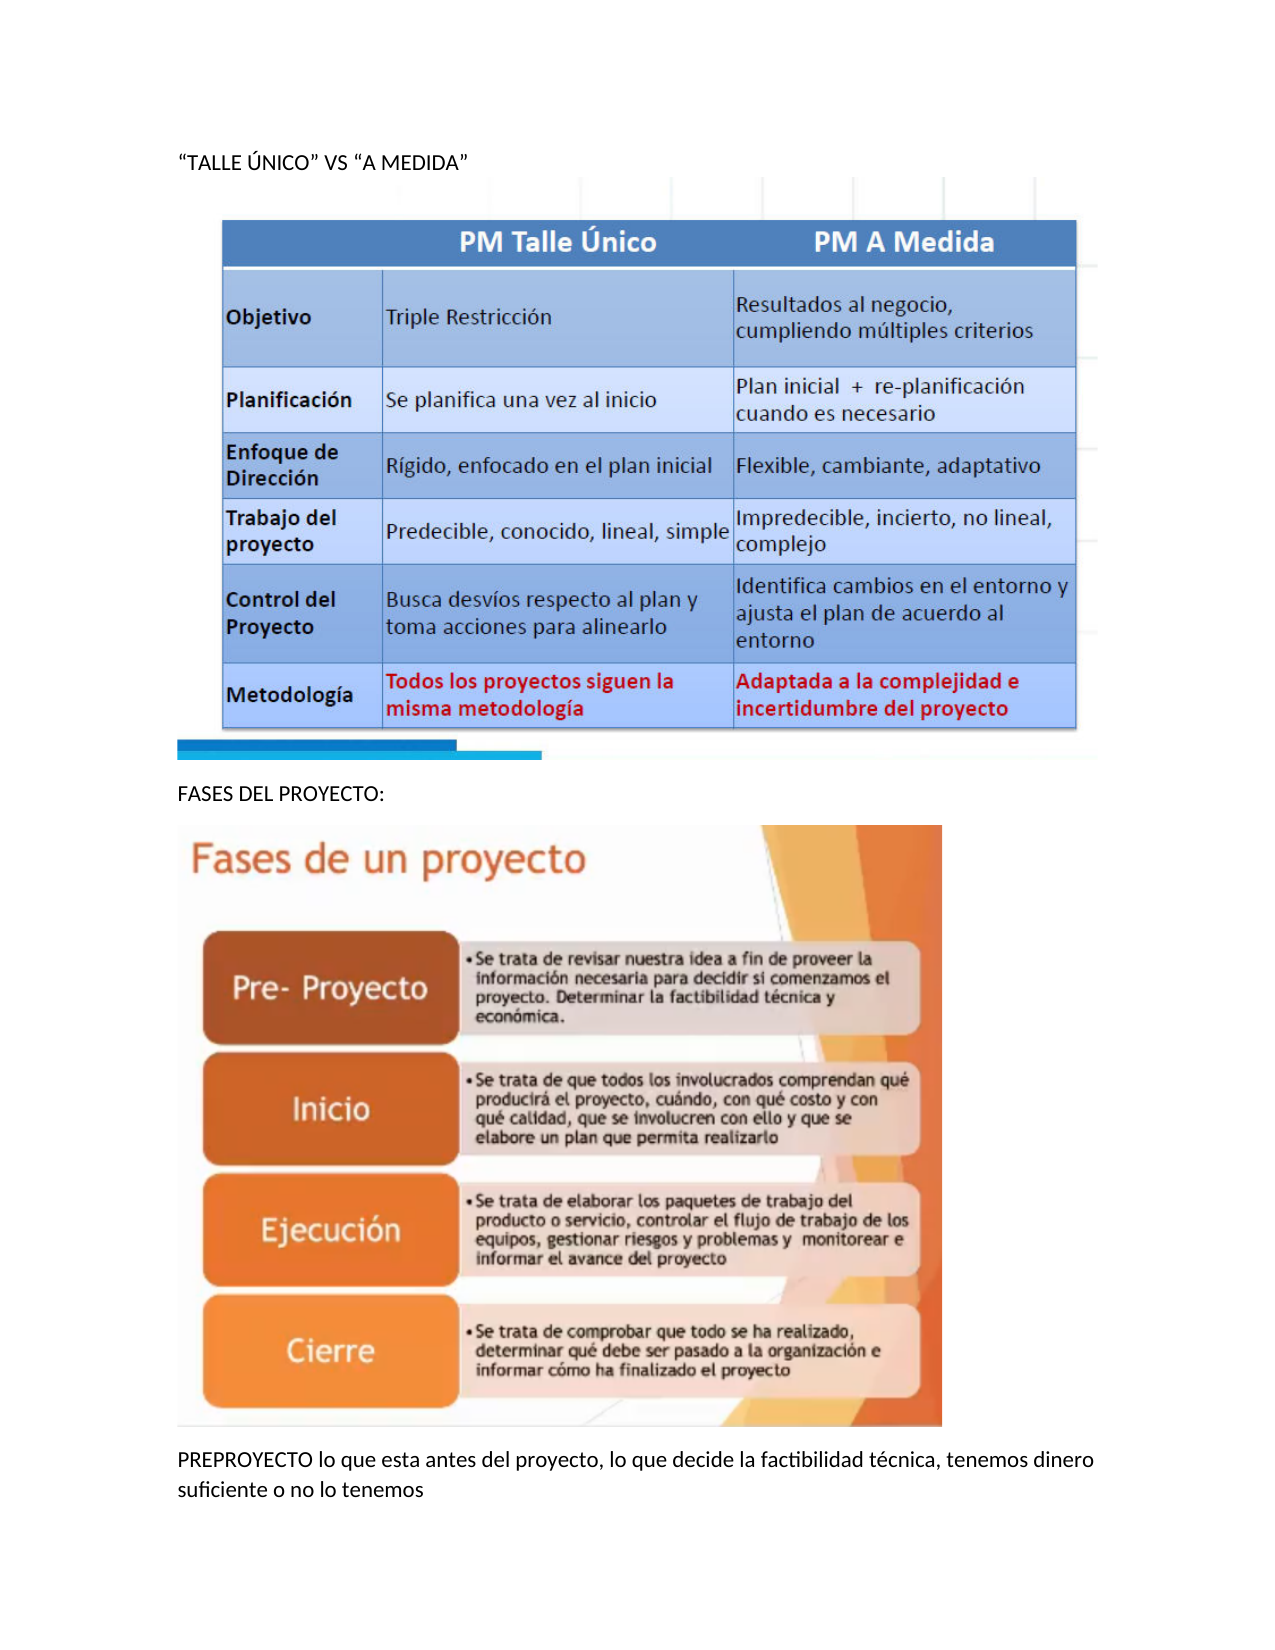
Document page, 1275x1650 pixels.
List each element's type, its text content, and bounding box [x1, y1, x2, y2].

text FASES DEL PROYECTO: [177, 779, 1098, 807]
text PREPROYECTO lo que esta antes del proyecto, lo que decide la factibilidad técnica, tenemos dinero suficiente o no lo tenemos [177, 1445, 1098, 1504]
text “TALLE ÚNICO” VS “A MEDIDA” [177, 148, 1098, 177]
picture [177, 825, 943, 1427]
picture [177, 177, 1098, 760]
